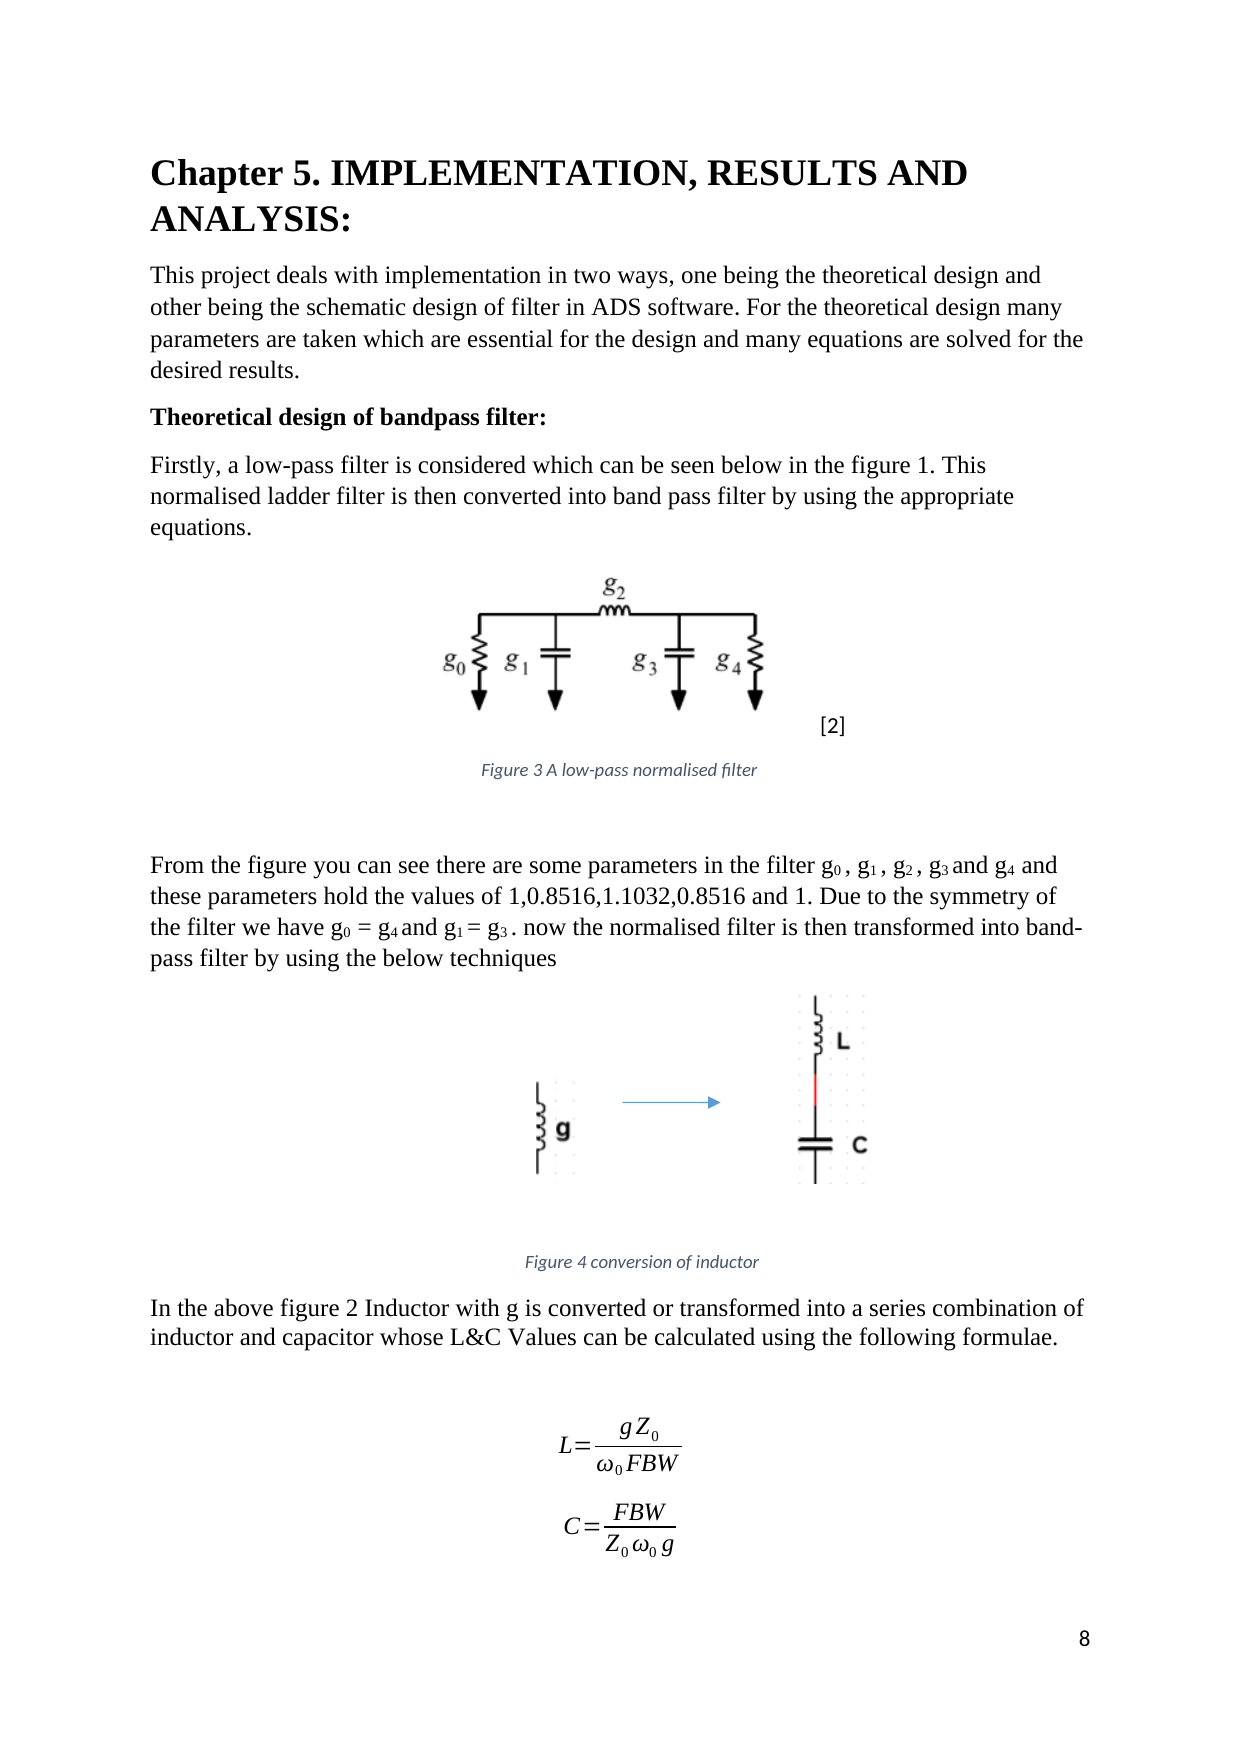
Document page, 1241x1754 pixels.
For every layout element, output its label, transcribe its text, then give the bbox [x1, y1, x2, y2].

text In the above figure 2 Inductor with g is converted or transformed into a series combination of inductor and capacitor whose L&C Values can be calculated using the following formulae. [150, 1293, 1090, 1351]
text Figure 4 conversion of inductor [150, 1250, 1090, 1273]
text Figure 3 A low-pass normalised filter [150, 758, 1090, 781]
text Firstly, a low-pass filter is considered which can be seen below in the figure 1. This normalised ladder filter is then converted into band pass filter by using the appropriate equations. [150, 450, 1090, 541]
text From the figure you can see there are some parameters in the filter g0 , g1 , g2 , g3 and g4 and these parameters hold the values of 1,0.8516,1.1032,0.8516 and 1. Due to the symmetry of the filter we have g0 = g4 and g1 = g3 . now the normalised filter is then transformed into band-pass filter by using the below techniques [150, 850, 1090, 972]
text Chapter 5. IMPLEMENTATION, RESULTS AND ANALYSIS: [150, 150, 1090, 240]
picture [394, 560, 815, 734]
picture [525, 1075, 579, 1184]
text This project deals with implementation in two ways, one being the theoretical design and other being the schematic design of filter in ADS software. For the theoretical design many parameters are taken which are essential for the design and many equations are solved for the desired results. [150, 260, 1090, 383]
text Theoretical design of bandpass filter: [150, 402, 1090, 431]
picture [795, 990, 873, 1184]
